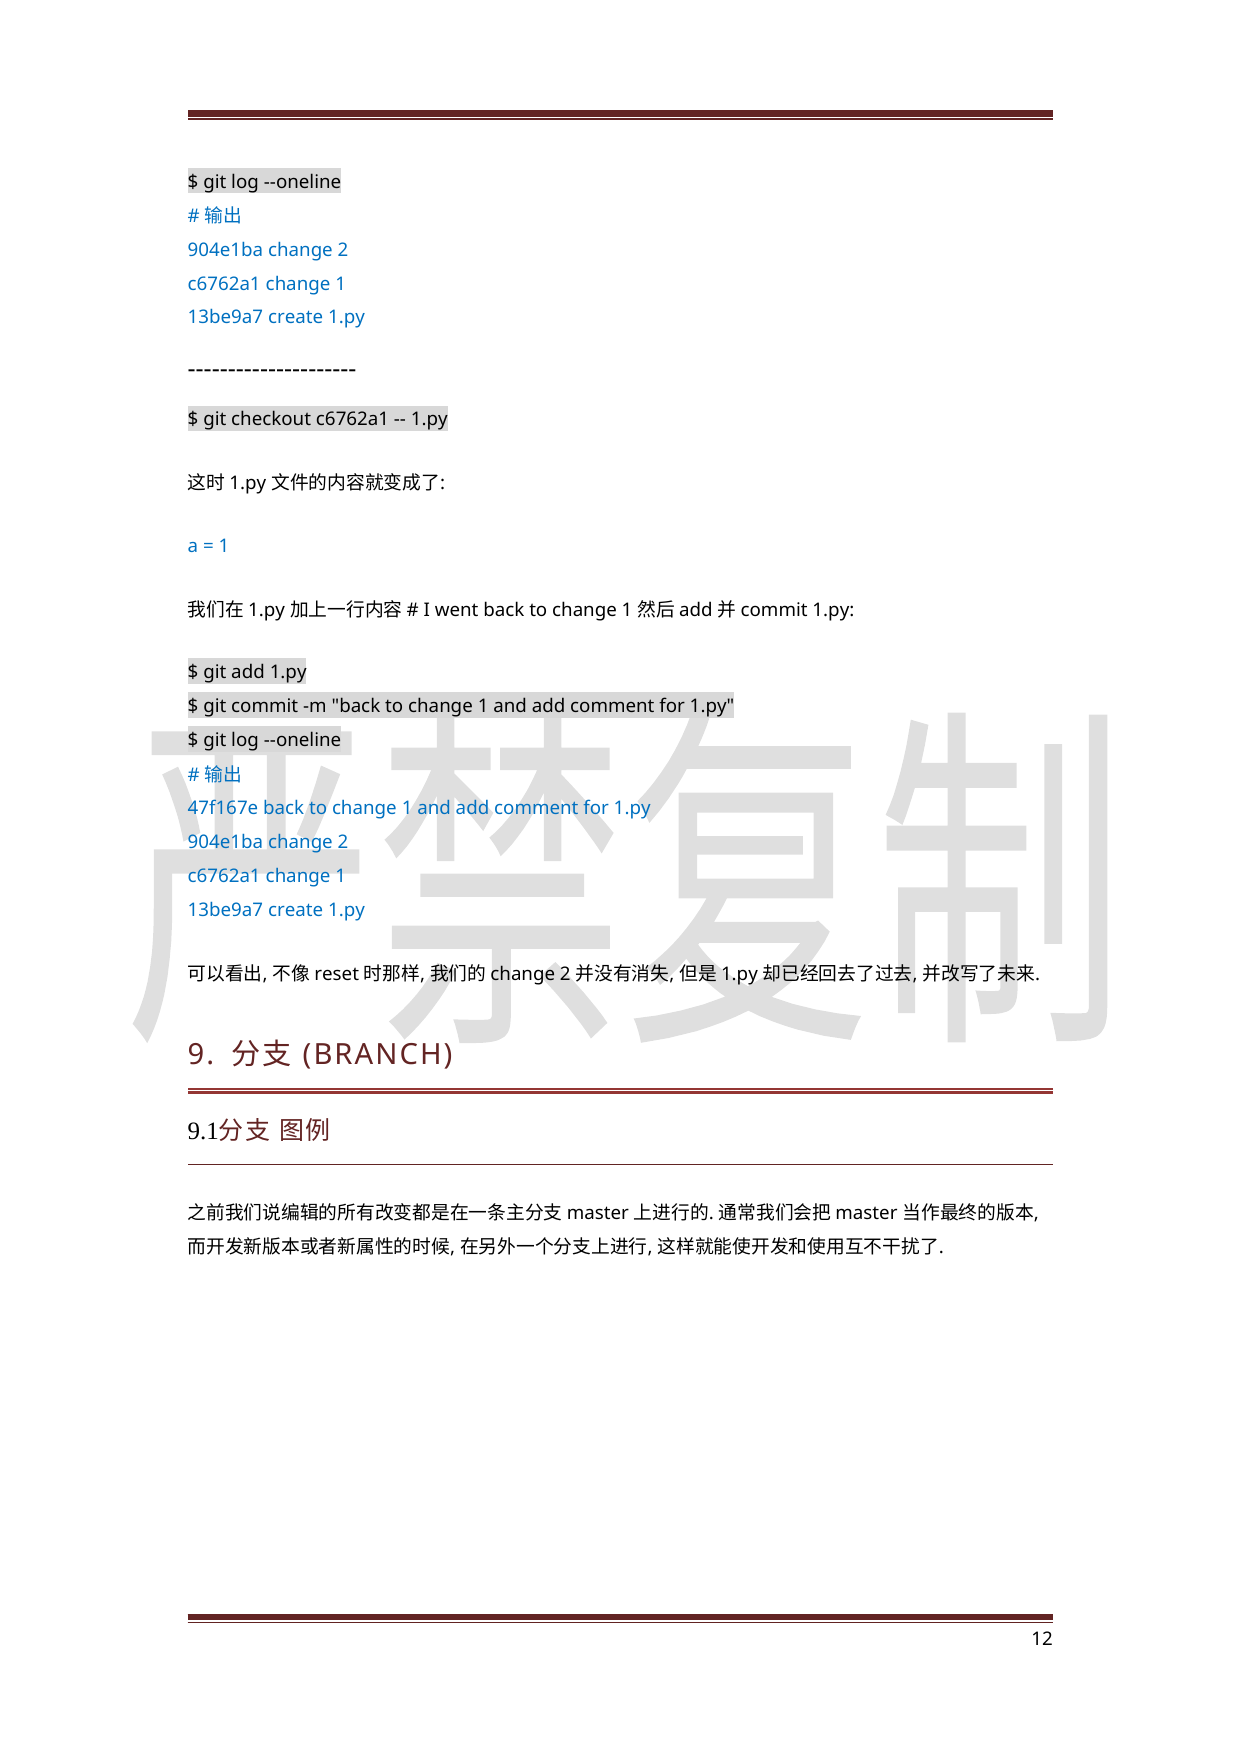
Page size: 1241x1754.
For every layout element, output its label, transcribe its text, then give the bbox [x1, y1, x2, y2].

text 13be9a7 create 1.py [187, 892, 1053, 926]
text 904e1ba change 2 [187, 824, 1053, 858]
text --------------------- [187, 334, 1053, 402]
text 904e1ba change 2 [187, 232, 1053, 266]
text c6762a1 change 1 [187, 266, 1053, 300]
subtitle 分支 图例 [187, 1094, 1053, 1165]
text $ git add 1.py [187, 654, 1053, 688]
subtitle 分支 (branch) [187, 1018, 1053, 1094]
text 我们在 1.py 加上一行内容 # I went back to change 1 然后 add 并 commit 1.py: [187, 591, 1053, 625]
text 13be9a7 create 1.py [187, 300, 1053, 334]
text a = 1 [187, 528, 1053, 562]
text 可以看出, 不像 reset 时那样, 我们的 change 2 并没有消失, 但是 1.py 却已经回去了过去, 并改写了未来. [187, 955, 1053, 989]
text $ git commit -m "back to change 1 and add comment for 1.py" [187, 688, 1053, 722]
text 47f167e back to change 1 and add comment for 1.py [187, 790, 1053, 824]
text 之前我们说编辑的所有改变都是在一条主分支 master 上进行的. 通常我们会把 master 当作最终的版本, 而开发新版本或者新属性的时候, 在另外一个分支上进行, 这样就能使开发和使用互不干扰了. [187, 1194, 1053, 1262]
text $ git log --oneline [187, 164, 1053, 198]
text $ git checkout c6762a1 -- 1.py [187, 402, 1053, 436]
text 这时 1.py 文件的内容就变成了: [187, 465, 1053, 499]
text $ git log --oneline [187, 722, 1053, 756]
text c6762a1 change 1 [187, 858, 1053, 892]
text # 输出 [187, 756, 1053, 790]
text # 输出 [187, 198, 1053, 232]
